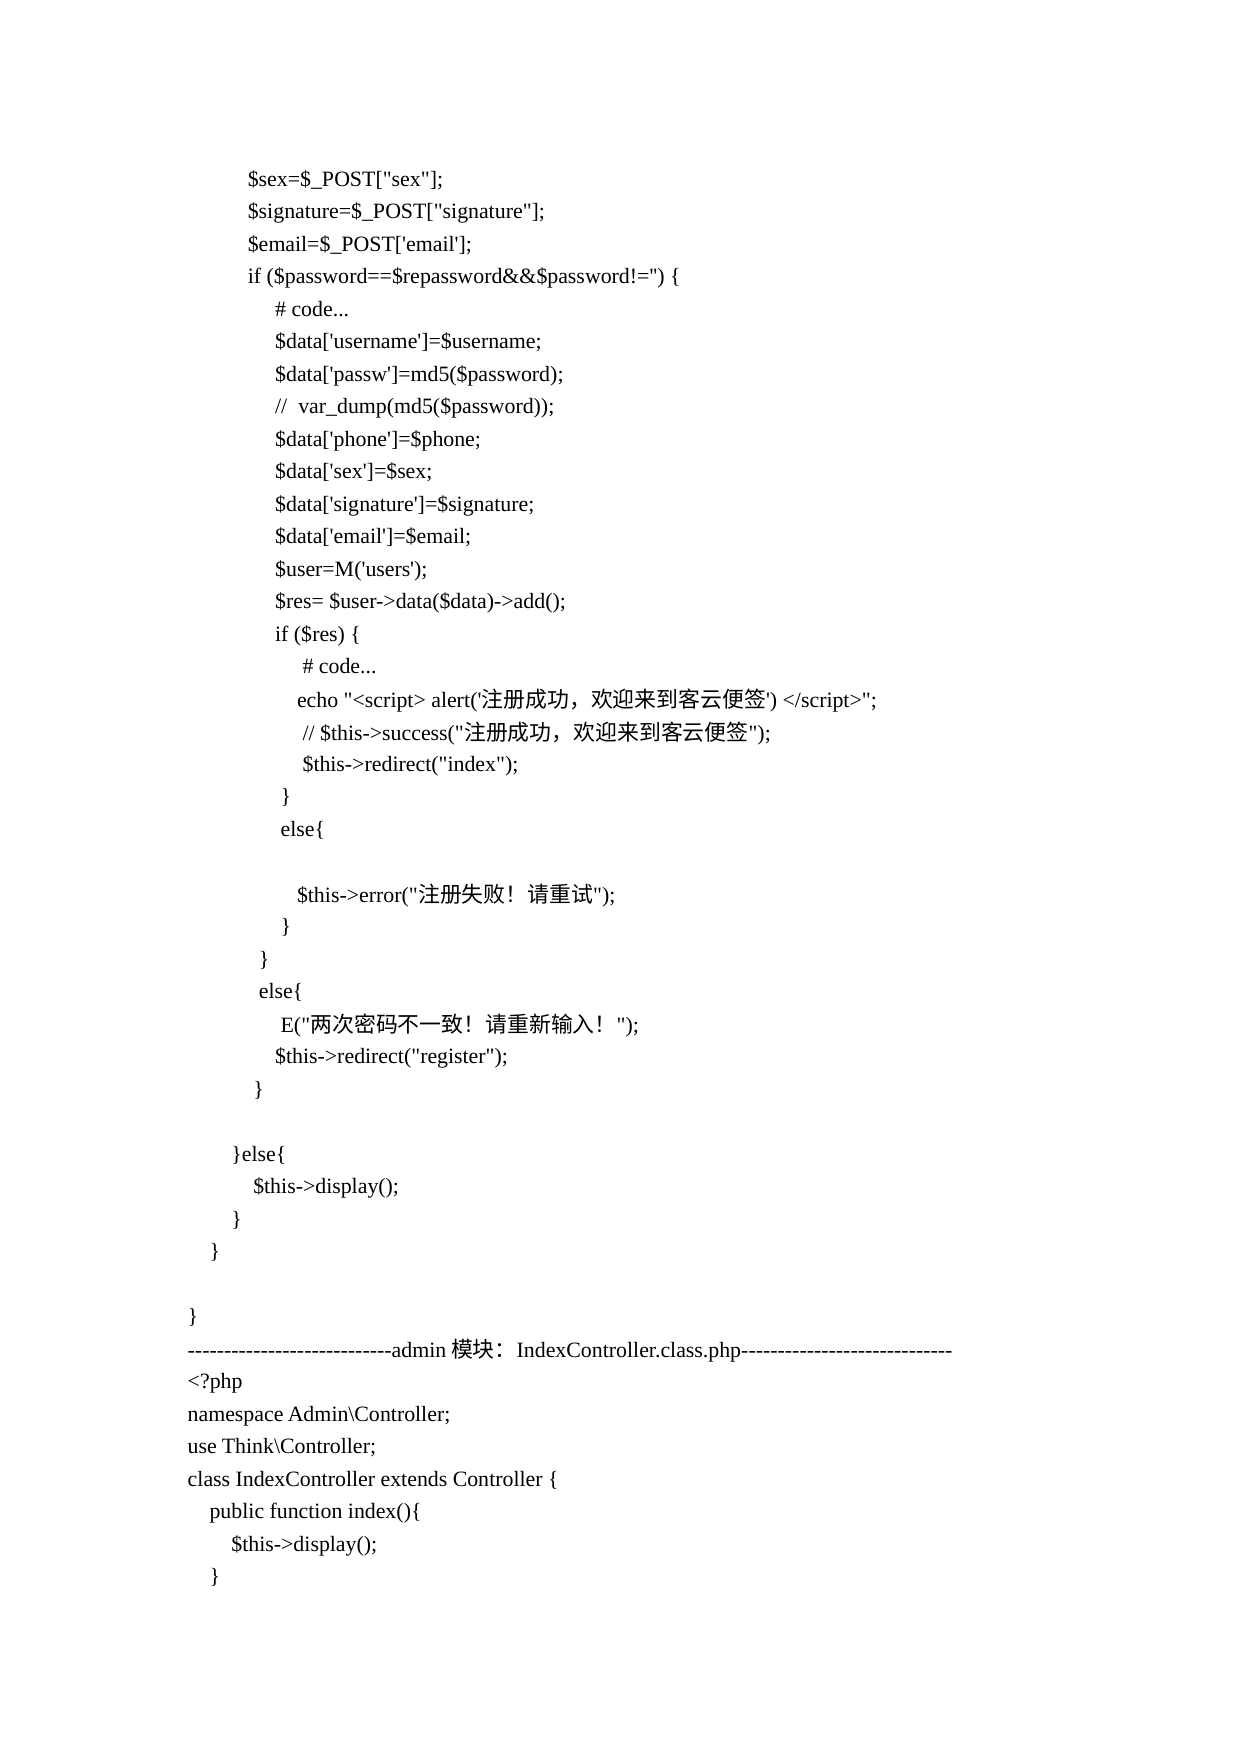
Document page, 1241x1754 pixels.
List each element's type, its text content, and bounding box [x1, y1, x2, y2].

text $data['email']=$email; [187, 519, 1053, 552]
text $sex=$_POST["sex"]; [187, 162, 1053, 194]
text $this->redirect("register"); [187, 1039, 1053, 1072]
text } [187, 1559, 1053, 1592]
text if ($res) { [187, 617, 1053, 649]
text $res= $user->data($data)->add(); [187, 584, 1053, 617]
text # code... [187, 649, 1053, 682]
text $data['phone']=$phone; [187, 422, 1053, 454]
text } [187, 779, 1053, 812]
text // $this->success("注册成功，欢迎来到客云便签"); [187, 714, 1053, 747]
text ----------------------------admin模块：IndexController.class.php----------------------------- [187, 1332, 1053, 1364]
text # code... [187, 292, 1053, 324]
text <?php [187, 1364, 1053, 1397]
text use Think\Controller; [187, 1429, 1053, 1462]
text // var_dump(md5($password)); [187, 389, 1053, 422]
text } [187, 1072, 1053, 1104]
text } [187, 1299, 1053, 1332]
text } [187, 942, 1053, 974]
text $data['username']=$username; [187, 324, 1053, 357]
text E("两次密码不一致！请重新输入！"); [187, 1007, 1053, 1039]
text $this->redirect("index"); [187, 747, 1053, 779]
text }else{ [187, 1137, 1053, 1169]
text $this->display(); [187, 1527, 1053, 1559]
text class IndexController extends Controller { [187, 1462, 1053, 1494]
text } [187, 909, 1053, 942]
text else{ [187, 812, 1053, 844]
text } [187, 1234, 1053, 1267]
text echo "<script> alert('注册成功，欢迎来到客云便签') </script>"; [187, 682, 1053, 714]
text $signature=$_POST["signature"]; [187, 194, 1053, 227]
text $user=M('users'); [187, 552, 1053, 584]
text public function index(){ [187, 1494, 1053, 1527]
text if ($password==$repassword&&$password!='') { [187, 259, 1053, 292]
text $data['passw']=md5($password); [187, 357, 1053, 389]
text $this->error("注册失败！请重试"); [187, 877, 1053, 909]
text namespace Admin\Controller; [187, 1397, 1053, 1429]
text $data['sex']=$sex; [187, 454, 1053, 487]
text $data['signature']=$signature; [187, 487, 1053, 519]
text $this->display(); [187, 1169, 1053, 1202]
text } [187, 1202, 1053, 1234]
text else{ [187, 974, 1053, 1007]
text $email=$_POST['email']; [187, 227, 1053, 259]
